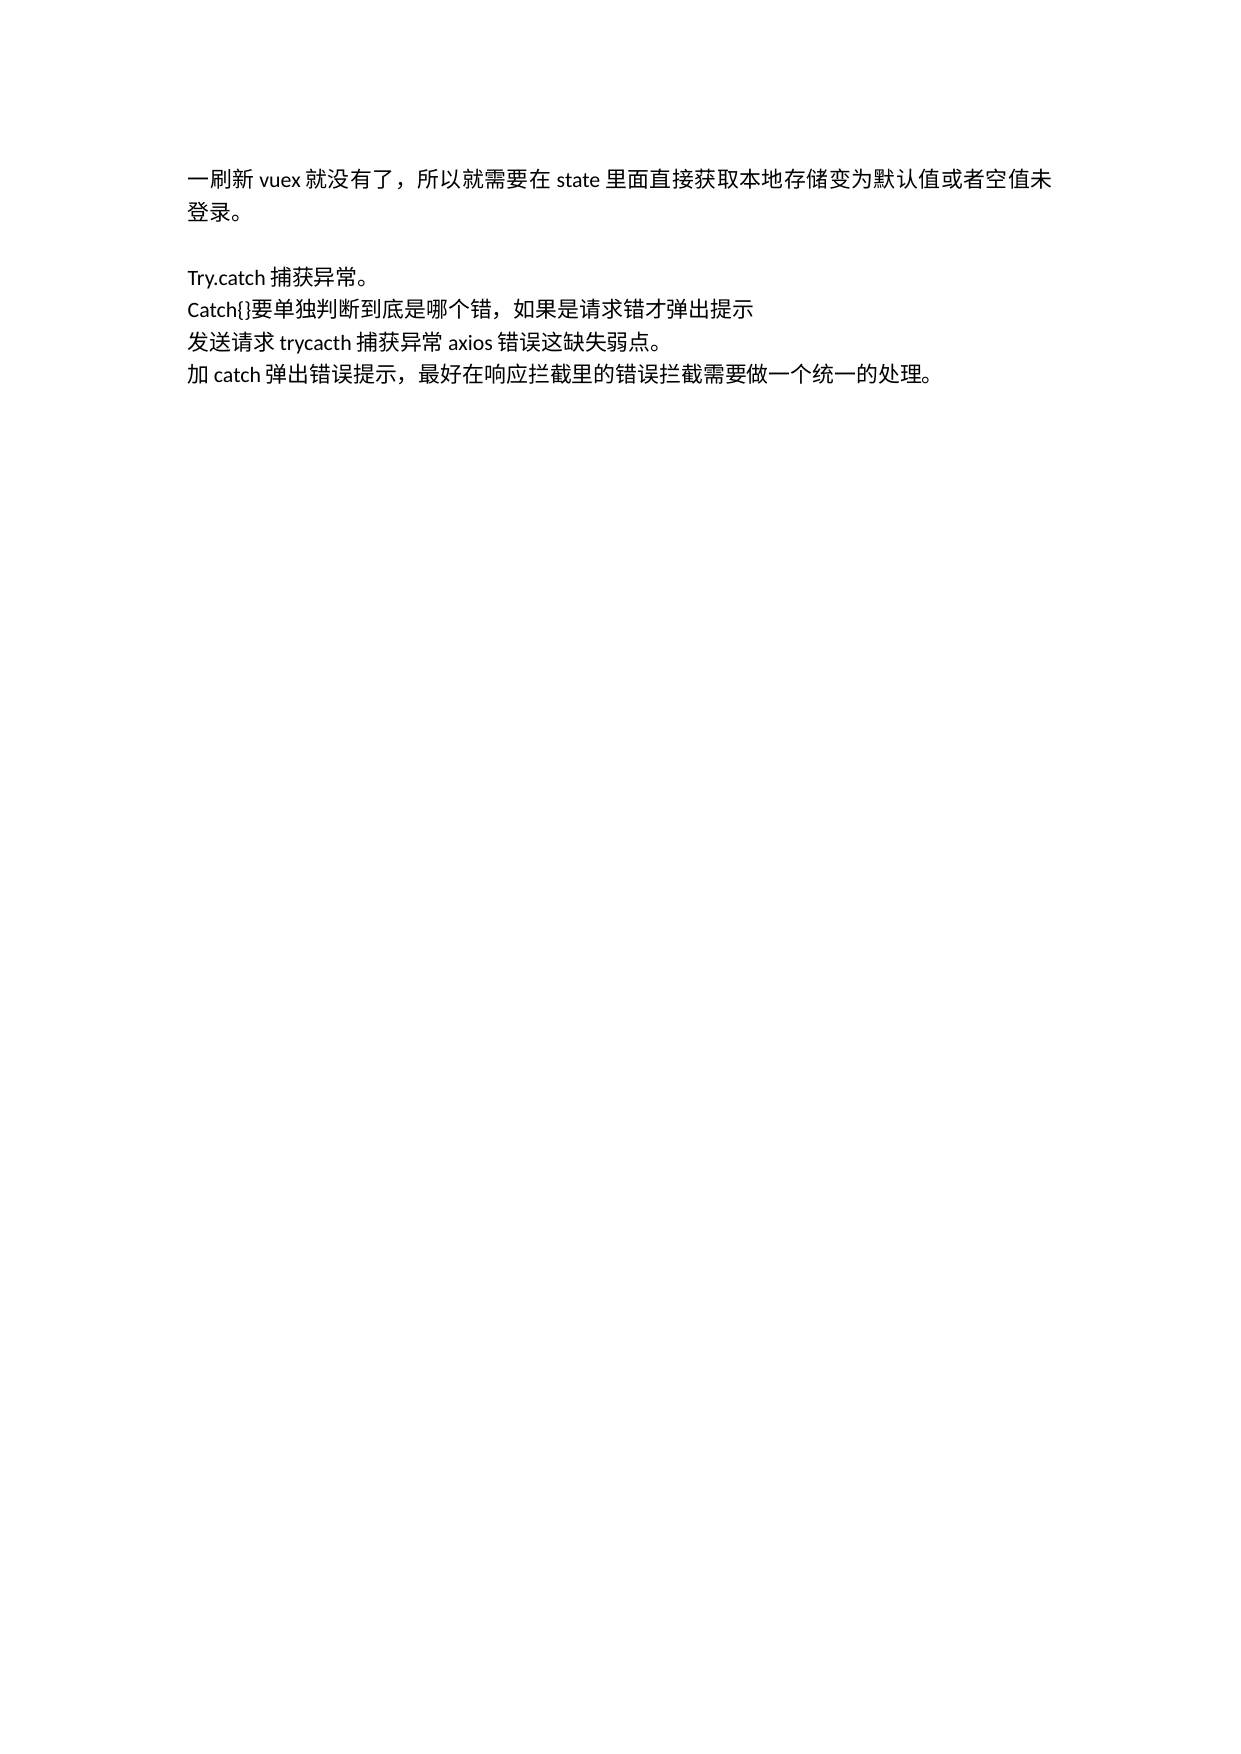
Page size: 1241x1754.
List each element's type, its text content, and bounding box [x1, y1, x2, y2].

list 一刷新vuex就没有了，所以就需要在state里面直接获取本地存储变为默认值或者空值未登录。 [187, 162, 1053, 227]
text 加catch弹出错误提示，最好在响应拦截里的错误拦截需要做一个统一的处理。 [187, 357, 1053, 389]
list Catch{}要单独判断到底是哪个错，如果是请求错才弹出提示 [187, 292, 1053, 324]
list Try.catch捕获异常。 [187, 259, 1053, 292]
text 发送请求trycacth捕获异常axios错误这缺失弱点。 [187, 324, 1053, 357]
